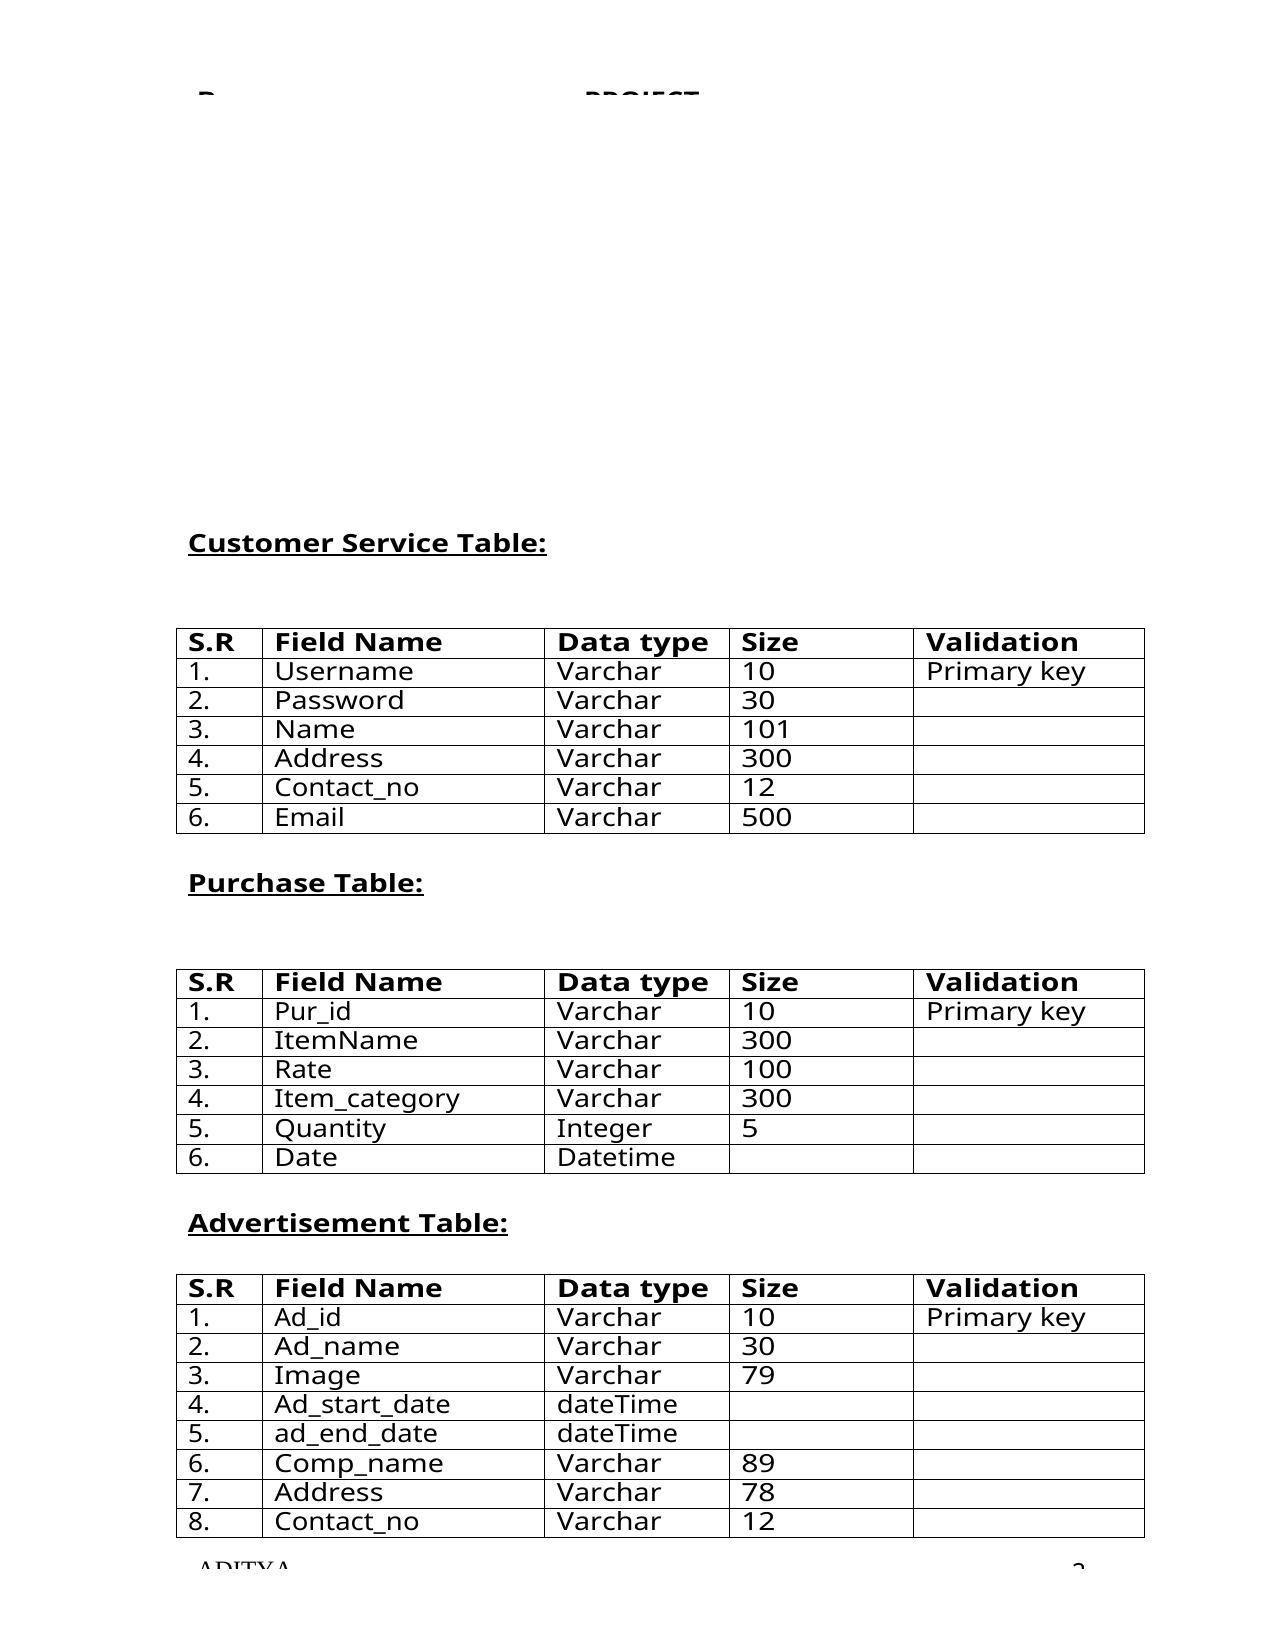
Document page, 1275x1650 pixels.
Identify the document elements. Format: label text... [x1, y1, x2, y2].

table_cell [914, 688, 1144, 716]
table_header Field Name [263, 629, 544, 657]
table_cell 5. [177, 1421, 262, 1449]
table_cell 12 [730, 775, 913, 803]
table_cell 10 [730, 659, 913, 687]
table_cell [914, 1363, 1144, 1391]
table_cell 12 [730, 1509, 913, 1537]
table_cell [914, 1115, 1144, 1143]
table_cell 6. [177, 1450, 262, 1478]
table_cell [914, 1509, 1144, 1537]
table_cell 2. [177, 688, 262, 716]
table_cell Varchar [545, 1363, 729, 1391]
table_header Field Name [263, 1275, 544, 1303]
table_header Size [730, 1275, 913, 1303]
table_cell 300 [730, 1028, 913, 1056]
table_cell [914, 775, 1144, 803]
table_cell Varchar [545, 999, 729, 1027]
table_cell 3. [177, 1363, 262, 1391]
table_cell [914, 804, 1144, 832]
table_cell Rate [263, 1057, 544, 1085]
table_header Size [730, 629, 913, 657]
table_header Size [730, 970, 913, 998]
table_cell [914, 1028, 1144, 1056]
table_cell 101 [730, 717, 913, 745]
table_cell Password [263, 688, 544, 716]
table_cell Varchar [545, 1480, 729, 1508]
table_cell Primary key [914, 1305, 1144, 1333]
table_cell 1. [177, 1305, 262, 1333]
table_cell 30 [730, 688, 913, 716]
table_cell Datetime [545, 1145, 729, 1173]
table_cell Name [263, 717, 544, 745]
table_cell 78 [730, 1480, 913, 1508]
table_cell [914, 1392, 1144, 1420]
table_cell 4. [177, 746, 262, 774]
table_cell Varchar [545, 717, 729, 745]
table_cell Varchar [545, 1028, 729, 1056]
table_cell [914, 717, 1144, 745]
table_cell ad_end_date [263, 1421, 544, 1449]
table_cell Address [263, 1480, 544, 1508]
table_cell 1. [177, 999, 262, 1027]
table_cell ItemName [263, 1028, 544, 1056]
table_cell Email [263, 804, 544, 832]
table_cell [914, 1334, 1144, 1362]
table_header Data type [545, 970, 729, 998]
table_cell Varchar [545, 804, 729, 832]
table_cell [730, 1145, 913, 1173]
table_cell [914, 1145, 1144, 1173]
table_header Validation [914, 970, 1144, 998]
table_cell 6. [177, 804, 262, 832]
table_cell Integer [545, 1115, 729, 1143]
table_cell Date [263, 1145, 544, 1173]
table_cell Item_category [263, 1086, 544, 1114]
table_cell Varchar [545, 1305, 729, 1333]
table_header Data type [545, 629, 729, 657]
table_cell Contact_no [263, 1509, 544, 1537]
table_cell 500 [730, 804, 913, 832]
table_cell 30 [730, 1334, 913, 1362]
table_cell 300 [730, 1086, 913, 1114]
table_cell [914, 1421, 1144, 1449]
table_cell Address [263, 746, 544, 774]
table_cell 10 [730, 999, 913, 1027]
table_cell 5 [730, 1115, 913, 1143]
table_header S.R [177, 629, 262, 657]
table_cell Varchar [545, 1334, 729, 1362]
table_cell 3. [177, 717, 262, 745]
table_cell 300 [730, 746, 913, 774]
table_cell Varchar [545, 775, 729, 803]
table_cell 79 [730, 1363, 913, 1391]
table_cell dateTime [545, 1421, 729, 1449]
table_cell 4. [177, 1086, 262, 1114]
table_cell 7. [177, 1480, 262, 1508]
subtitle Customer Service Table: [188, 526, 1231, 559]
table_header S.R [177, 1275, 262, 1303]
table_cell Image [263, 1363, 544, 1391]
table_cell 1. [177, 659, 262, 687]
table_cell [914, 746, 1144, 774]
table_cell [914, 1086, 1144, 1114]
table_header Field Name [263, 970, 544, 998]
table_cell 3. [177, 1057, 262, 1085]
table_cell 2. [177, 1334, 262, 1362]
table_cell Username [263, 659, 544, 687]
table_cell Primary key [914, 999, 1144, 1027]
table_cell dateTime [545, 1392, 729, 1420]
table_cell Ad_start_date [263, 1392, 544, 1420]
table_cell 5. [177, 775, 262, 803]
table_cell Primary key [914, 659, 1144, 687]
table_cell 89 [730, 1450, 913, 1478]
table_cell [914, 1450, 1144, 1478]
table_header Validation [914, 1275, 1144, 1303]
table_cell Ad_id [263, 1305, 544, 1333]
table_cell Ad_name [263, 1334, 544, 1362]
table_cell 4. [177, 1392, 262, 1420]
table_cell 2. [177, 1028, 262, 1056]
table_cell Varchar [545, 1509, 729, 1537]
table_cell [730, 1421, 913, 1449]
table_cell Pur_id [263, 999, 544, 1027]
table_cell Varchar [545, 659, 729, 687]
table_cell [730, 1392, 913, 1420]
table_cell 6. [177, 1145, 262, 1173]
text Purchase Table: [188, 866, 1231, 900]
table_cell [914, 1057, 1144, 1085]
table_cell 5. [177, 1115, 262, 1143]
table_cell Varchar [545, 1086, 729, 1114]
table_header S.R [177, 970, 262, 998]
table_cell Varchar [545, 688, 729, 716]
subtitle Advertisement Table: [188, 1206, 1231, 1240]
table_cell Varchar [545, 746, 729, 774]
table_cell 100 [730, 1057, 913, 1085]
table_header Validation [914, 629, 1144, 657]
table_cell Contact_no [263, 775, 544, 803]
table_cell 10 [730, 1305, 913, 1333]
table_cell 8. [177, 1509, 262, 1537]
table_cell [914, 1480, 1144, 1508]
table_cell Varchar [545, 1057, 729, 1085]
table_header Data type [545, 1275, 729, 1303]
table_cell Varchar [545, 1450, 729, 1478]
table_cell Quantity [263, 1115, 544, 1143]
table_cell Comp_name [263, 1450, 544, 1478]
